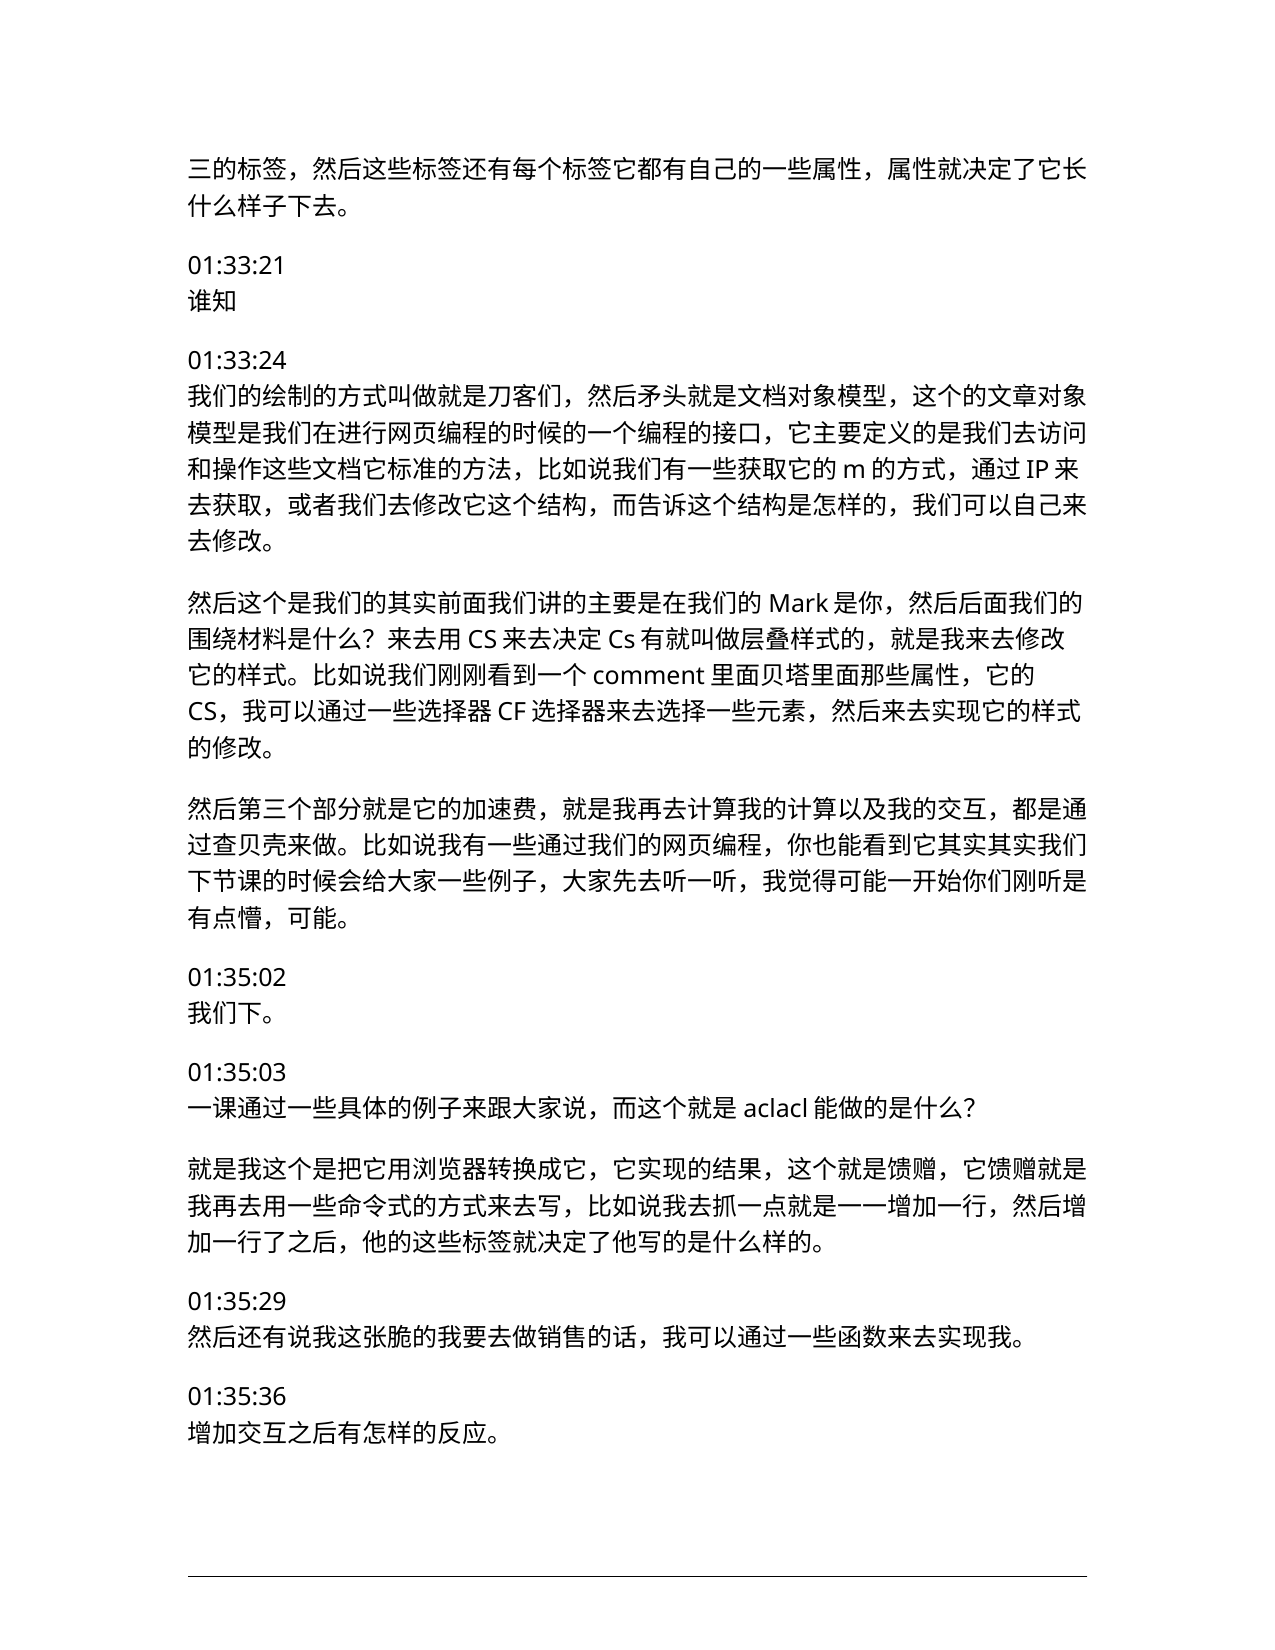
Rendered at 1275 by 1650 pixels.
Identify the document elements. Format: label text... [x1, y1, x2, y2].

text 01:35:02 我们下。 [187, 959, 1087, 1030]
text 01:35:03 一课通过一些具体的例子来跟大家说，而这个就是 aclacl能做的是什么？ [187, 1055, 1087, 1125]
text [187, 150, 1087, 222]
text 01:33:21 谁知 [187, 247, 1087, 318]
text 01:35:29 然后还有说我这张脆的我要去做销售的话，我可以通过一些函数来去实现我。 [187, 1284, 1087, 1354]
text 01:33:24 我们的绘制的方式叫做就是刀客们，然后矛头就是文档对象模型，这个的文章对象模型是我们在进行网页编程的时候的一个编程的接口，它主要定义的是我们去访问和操作这些文档它标准的方法，比如说我们有一些获取它的m的方式，通过IP来去获取，或者我们去修改它这个结构，而告诉这个结构是怎样的，我们可以自己来去修改。 [187, 343, 1087, 558]
text 然后这个是我们的其实前面我们讲的主要是在我们的 Mark是你，然后后面我们的围绕材料是什么？来去用CS来去决定 Cs有就叫做层叠样式的，就是我来去修改它的样式。比如说我们刚刚看到一个comment里面贝塔里面那些属性，它的CS，我可以通过一些选择器CF选择器来去选择一些元素，然后来去实现它的样式的修改。 [187, 583, 1087, 764]
text 然后第三个部分就是它的加速费，就是我再去计算我的计算以及我的交互，都是通过查贝壳来做。比如说我有一些通过我们的网页编程，你也能看到它其实其实我们下节课的时候会给大家一些例子，大家先去听一听，我觉得可能一开始你们刚听是有点懵，可能。 [187, 789, 1087, 934]
text 就是我这个是把它用浏览器转换成它，它实现的结果，这个就是馈赠，它馈赠就是我再去用一些命令式的方式来去写，比如说我去抓一点就是一一增加一行，然后增加一行了之后，他的这些标签就决定了他写的是什么样的。 [187, 1150, 1087, 1259]
text 01:35:36 增加交互之后有怎样的反应。 [187, 1379, 1087, 1449]
